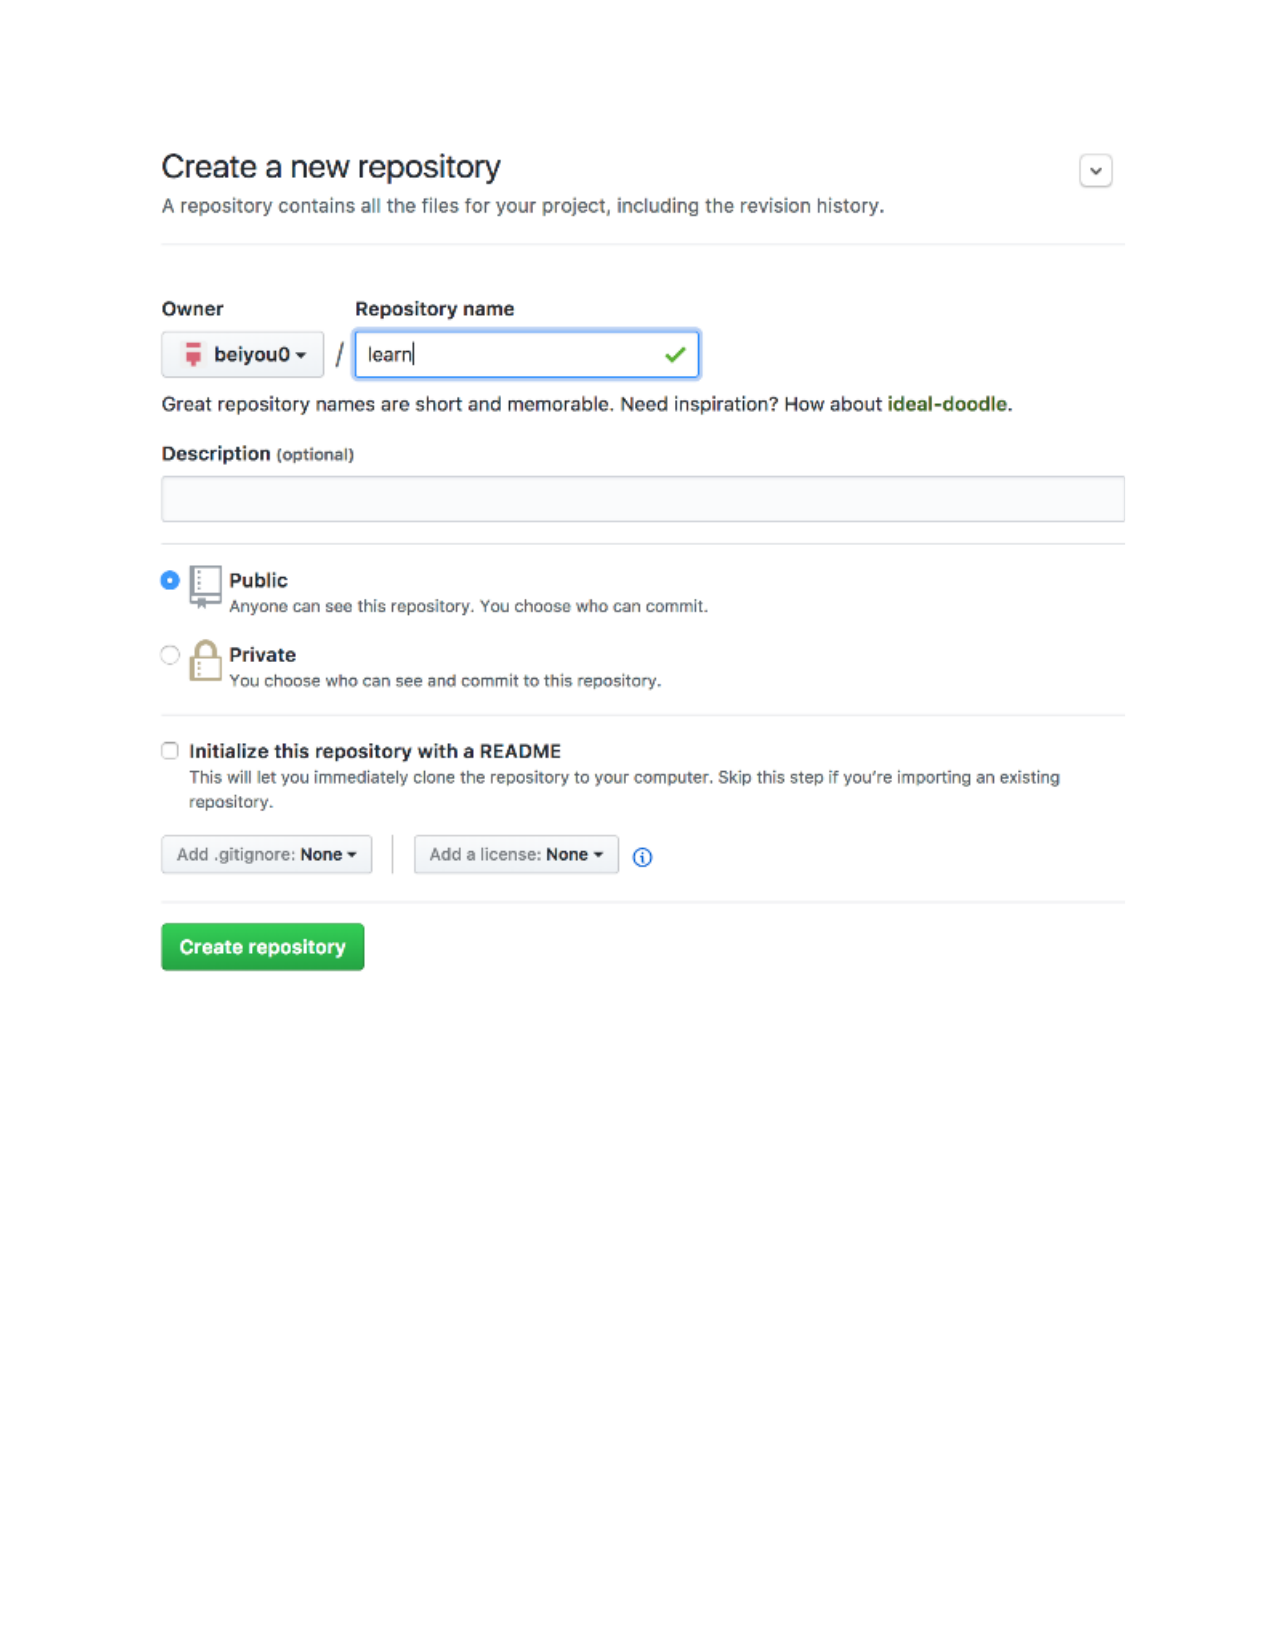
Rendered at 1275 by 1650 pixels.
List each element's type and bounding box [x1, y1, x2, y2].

picture [150, 150, 1125, 973]
